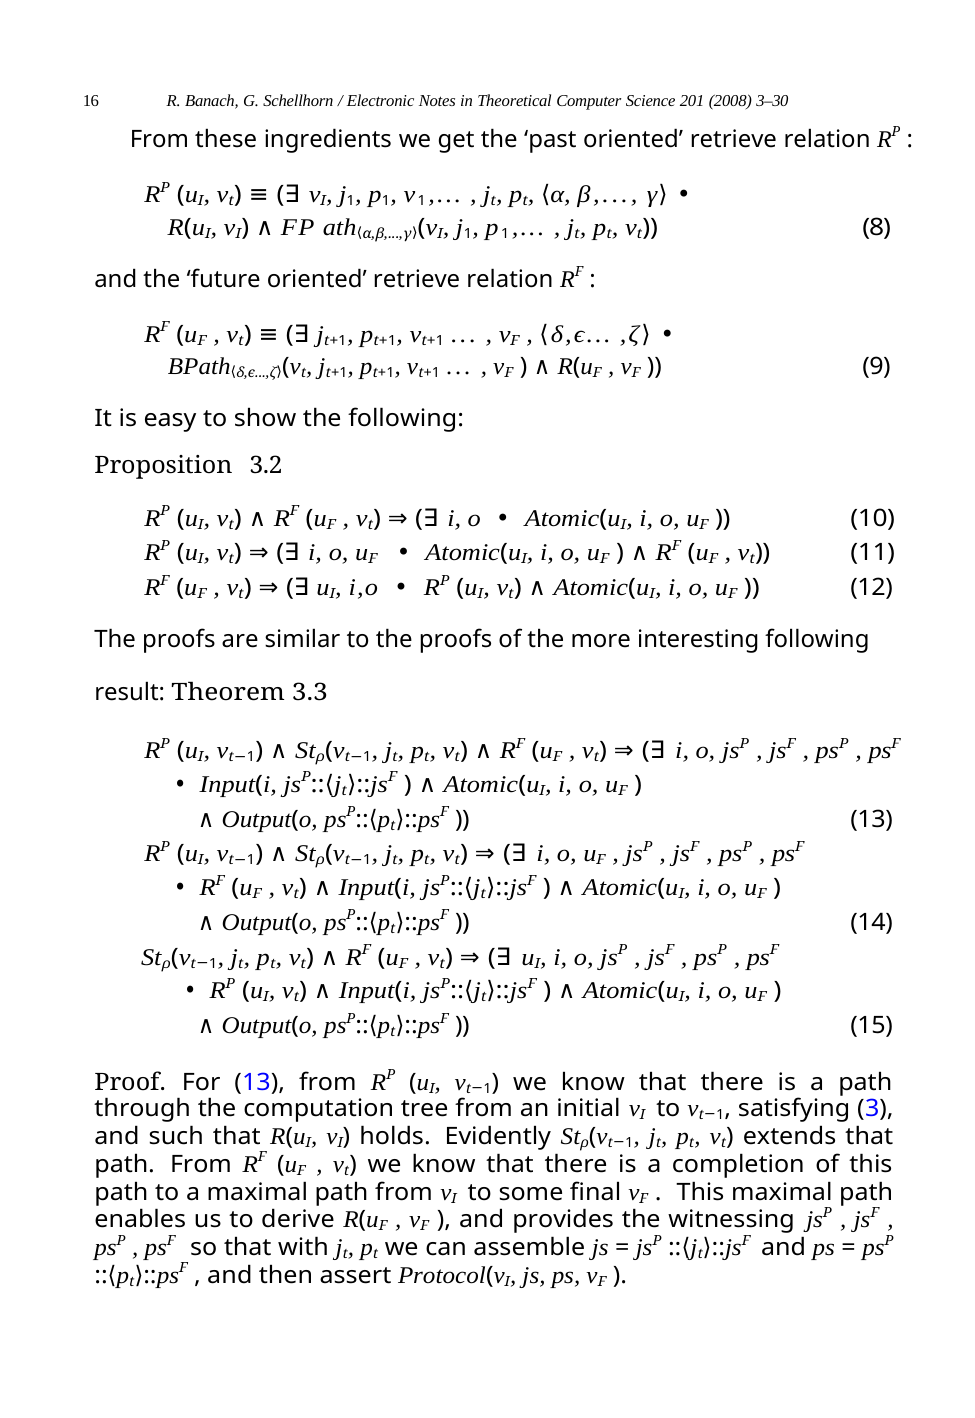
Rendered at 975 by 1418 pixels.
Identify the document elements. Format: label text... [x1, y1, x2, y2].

text BPath⟨δ,є...,ζ⟩(vt, jt+1, pt+1, vt+1 ... , vF ) ∧ R(uF , vF )) (9) It is easy to show the following: [94, 349, 893, 433]
list RF (uF , vt) ∧ Input(i, jsP::⟨jt⟩::jsF ) ∧ Atomic(uI, i, o, uF ) [173, 870, 914, 903]
text Proposition 3.2 [94, 453, 914, 478]
text Proof. For (13), from RP (uI, vt−1) we know that there is a path through the computation tree from an initial vI to vt−1, satisfying (3), and such that R(uI, vI) holds. Evidently Stρ(vt−1, jt, pt, vt) extends that path. From RF (uF , vt) we know that there is a completion of this path to a maximal path from vI to some final vF . This maximal path enables us to derive R(uF , vF ), and provides the witnessing jsP , jsF , psP , psF so that with jt, pt we can assemble js = jsP ::⟨jt⟩::jsF and ps = psP ::⟨pt⟩::psF , and then assert Protocol(vI, js, ps, vF ). [94, 1068, 893, 1291]
text RP (uI, vt) ∧ RF (uF , vt) ⇒ (∃ i, o • Atomic(uI, i, o, uF )) (10) [144, 501, 914, 533]
text RP (uI, vt−1) ∧ Stρ(vt−1, jt, pt, vt) ∧ RF (uF , vt) ⇒ (∃ i, o, jsP , jsF , psP , psF [144, 733, 914, 766]
text RP (uI, vt) ⇒ (∃ i, o, uF • Atomic(uI, i, o, uF ) ∧ RF (uF , vt)) (11) [144, 535, 914, 568]
text Stρ(vt−1, jt, pt, vt) ∧ RF (uF , vt) ⇒ (∃ uI, i, o, jsP , jsF , psP , psF [94, 939, 779, 972]
text ∧ Output(o, psP::⟨pt⟩::psF )) (14) [198, 905, 914, 937]
text ∧ Output(o, psP::⟨pt⟩::psF )) (15) [198, 1008, 914, 1041]
list RP (uI, vt) ∧ Input(i, jsP::⟨jt⟩::jsF ) ∧ Atomic(uI, i, o, uF ) [71, 973, 782, 1006]
list Input(i, jsP::⟨jt⟩::jsF ) ∧ Atomic(uI, i, o, uF ) [173, 767, 914, 799]
text RP (uI, vt) ≡ (∃ vI, j1, p1, v1,... , jt, pt, ⟨α, β,..., γ⟩ • [144, 176, 914, 210]
text RF (uF , vt) ≡ (∃ jt+1, pt+1, vt+1 ... , vF , ⟨δ,ϵ... ,ζ⟩ • [144, 315, 914, 349]
text RF (uF , vt) ⇒ (∃ uI, i,o • RP (uI, vt) ∧ Atomic(uI, i, o, uF )) (12) The proofs are similar to the proofs of the more interesting following result: Theorem 3.3 [94, 570, 893, 707]
text From these ingredients we get the ‘past oriented’ retrieve relation RP : [129, 122, 914, 154]
text RP (uI, vt−1) ∧ Stρ(vt−1, jt, pt, vt) ⇒ (∃ i, o, uF , jsP , jsF , psP , psF [144, 836, 914, 869]
text R(uI, vI) ∧ FP ath⟨α,β,...,γ⟩(vI, j1, p1,... , jt, pt, vt)) (8) and the ‘future oriented’ retrieve relation RF : [94, 210, 893, 294]
text ∧ Output(o, psP::⟨pt⟩::psF )) (13) [198, 802, 914, 834]
